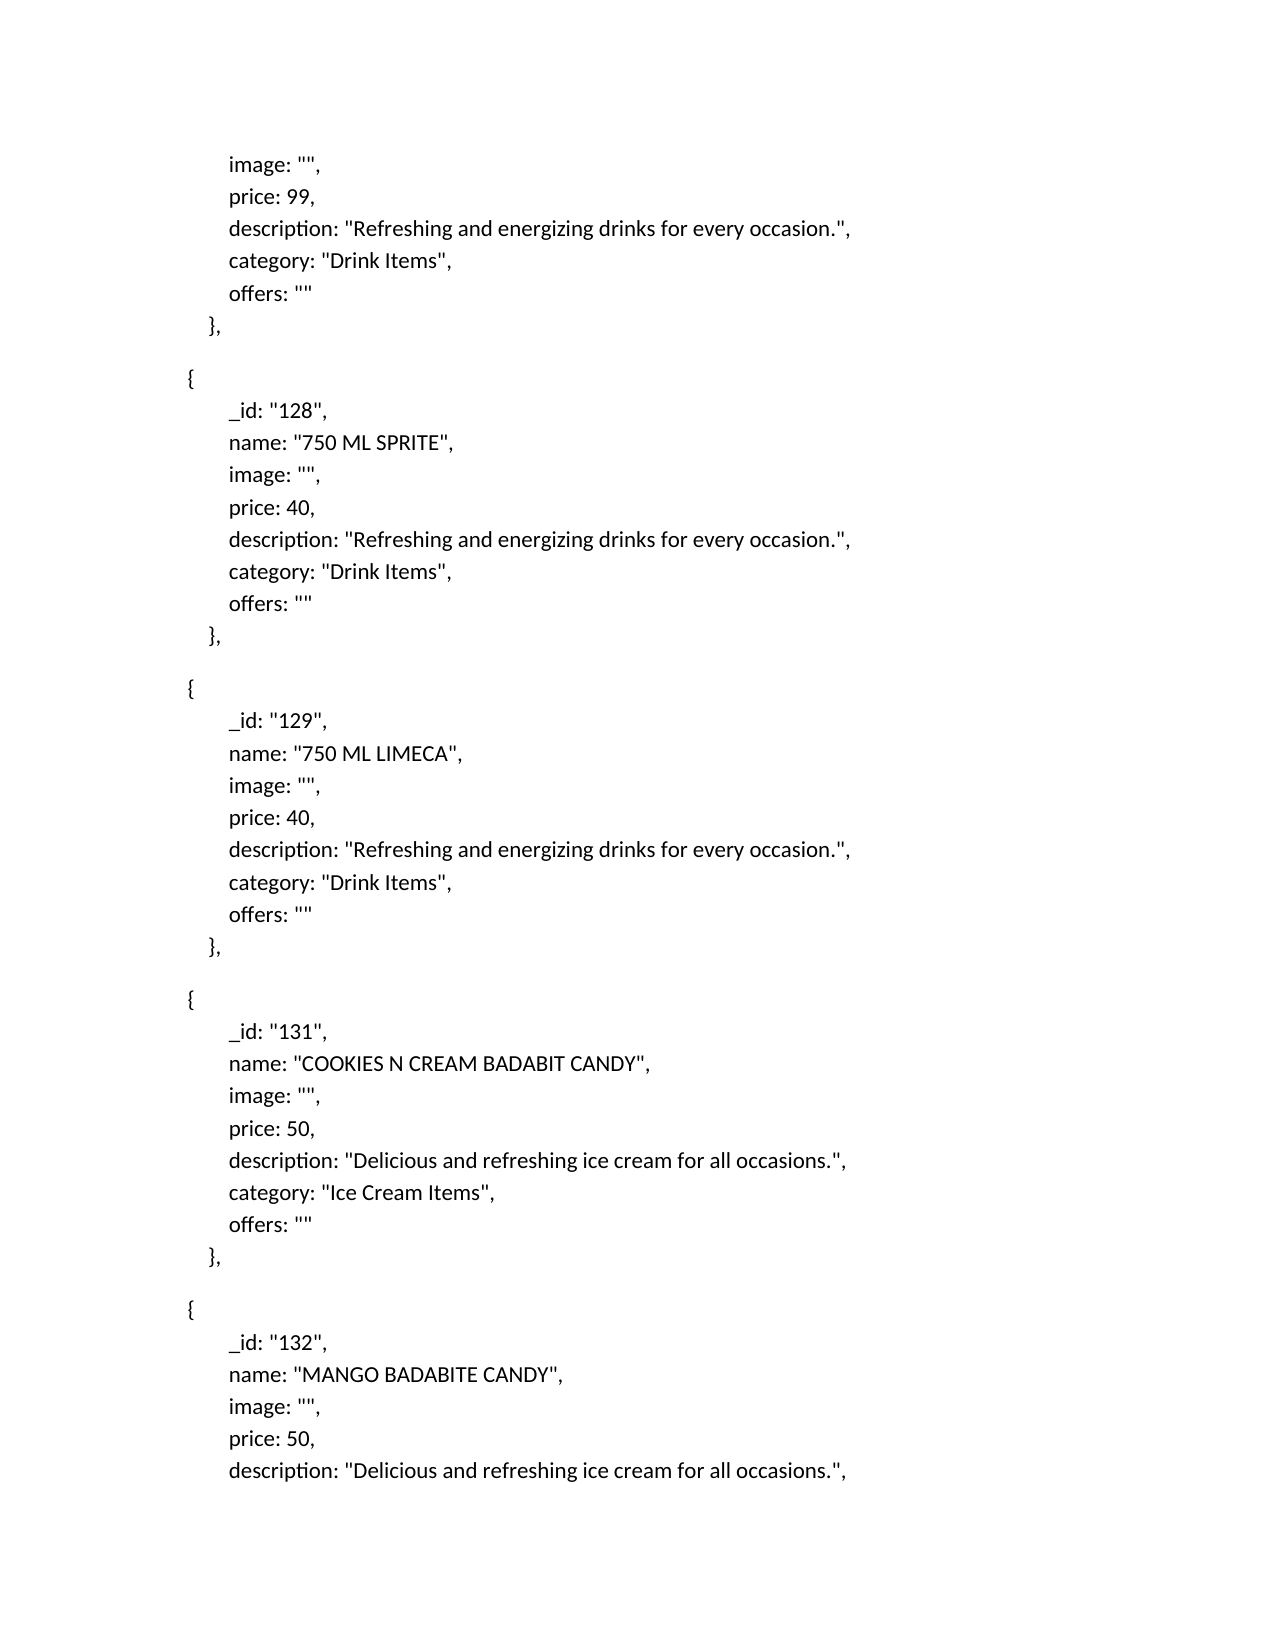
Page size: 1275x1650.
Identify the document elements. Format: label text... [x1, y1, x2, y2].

text { _id: "129", name: "750 ML LIMECA", image: "", price: 40, description: "Refreshing and energizing drinks for every occasion.", category: "Drink Items", offers: "" }, [187, 674, 1087, 960]
text { _id: "128", name: "750 ML SPRITE", image: "", price: 40, description: "Refreshing and energizing drinks for every occasion.", category: "Drink Items", offers: "" }, [187, 364, 1087, 649]
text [187, 1296, 1087, 1484]
text { _id: "131", name: "COOKIES N CREAM BADABIT CANDY", image: "", price: 50, description: "Delicious and refreshing ice cream for all occasions.", category: "Ice Cream Items", offers: "" }, [187, 985, 1087, 1271]
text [187, 150, 1087, 339]
